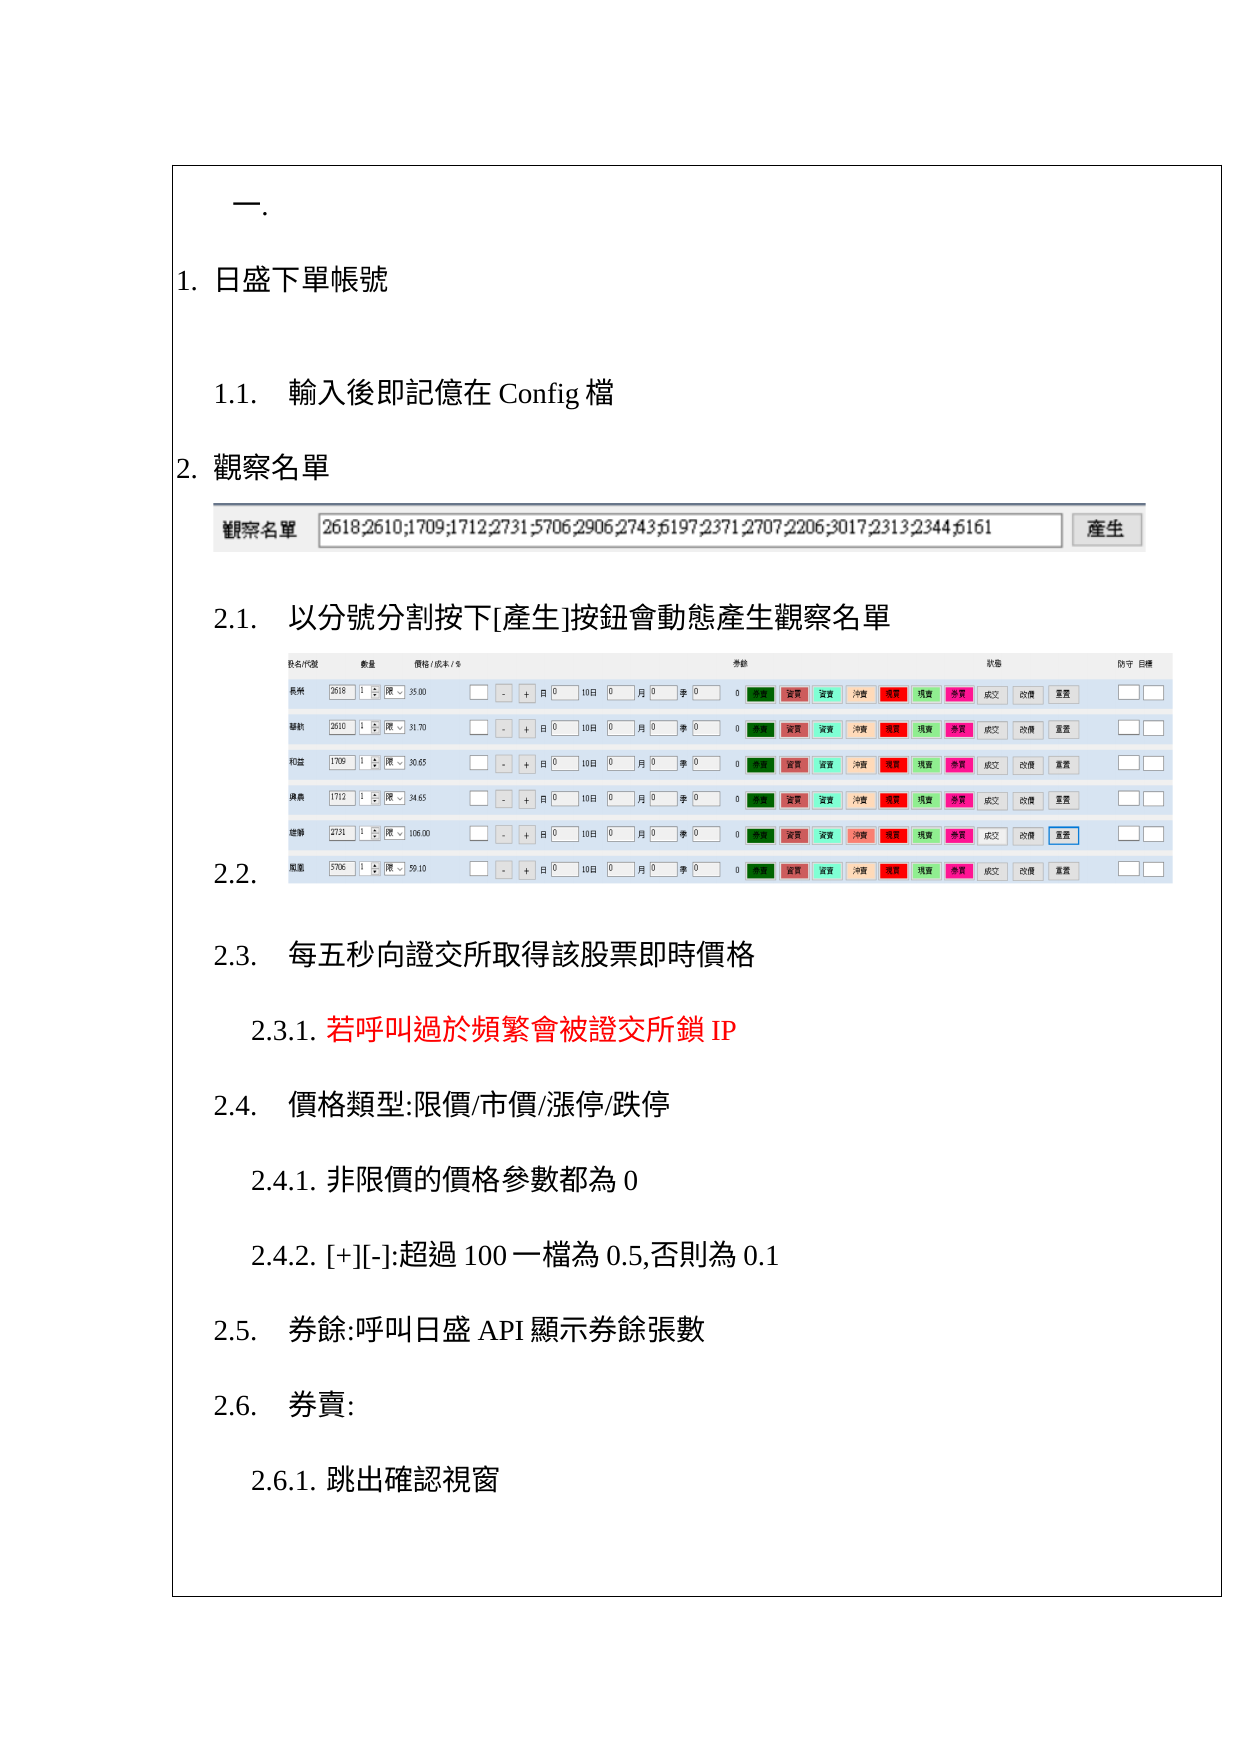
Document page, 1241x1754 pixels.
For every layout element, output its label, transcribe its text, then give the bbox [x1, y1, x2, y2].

table_cell 日盛下單帳號 輸入後即記億在Config檔 觀察名單 以分號分割按下[產生]按鈕會動態產生觀察名單 每五秒向證交所取得該股票即時價格 若呼叫過於頻繁會被證交所鎖IP 價格類型:限價/市價/漲停/跌停 非限價的價格參數都為0 [+][-]:超過100一檔為0.5,否則為0.1 券餘:呼叫日盛API顯示券餘張數 券賣: 跳出確認視窗 [173, 166, 1221, 1596]
picture [288, 653, 1173, 884]
picture [213, 503, 1146, 552]
